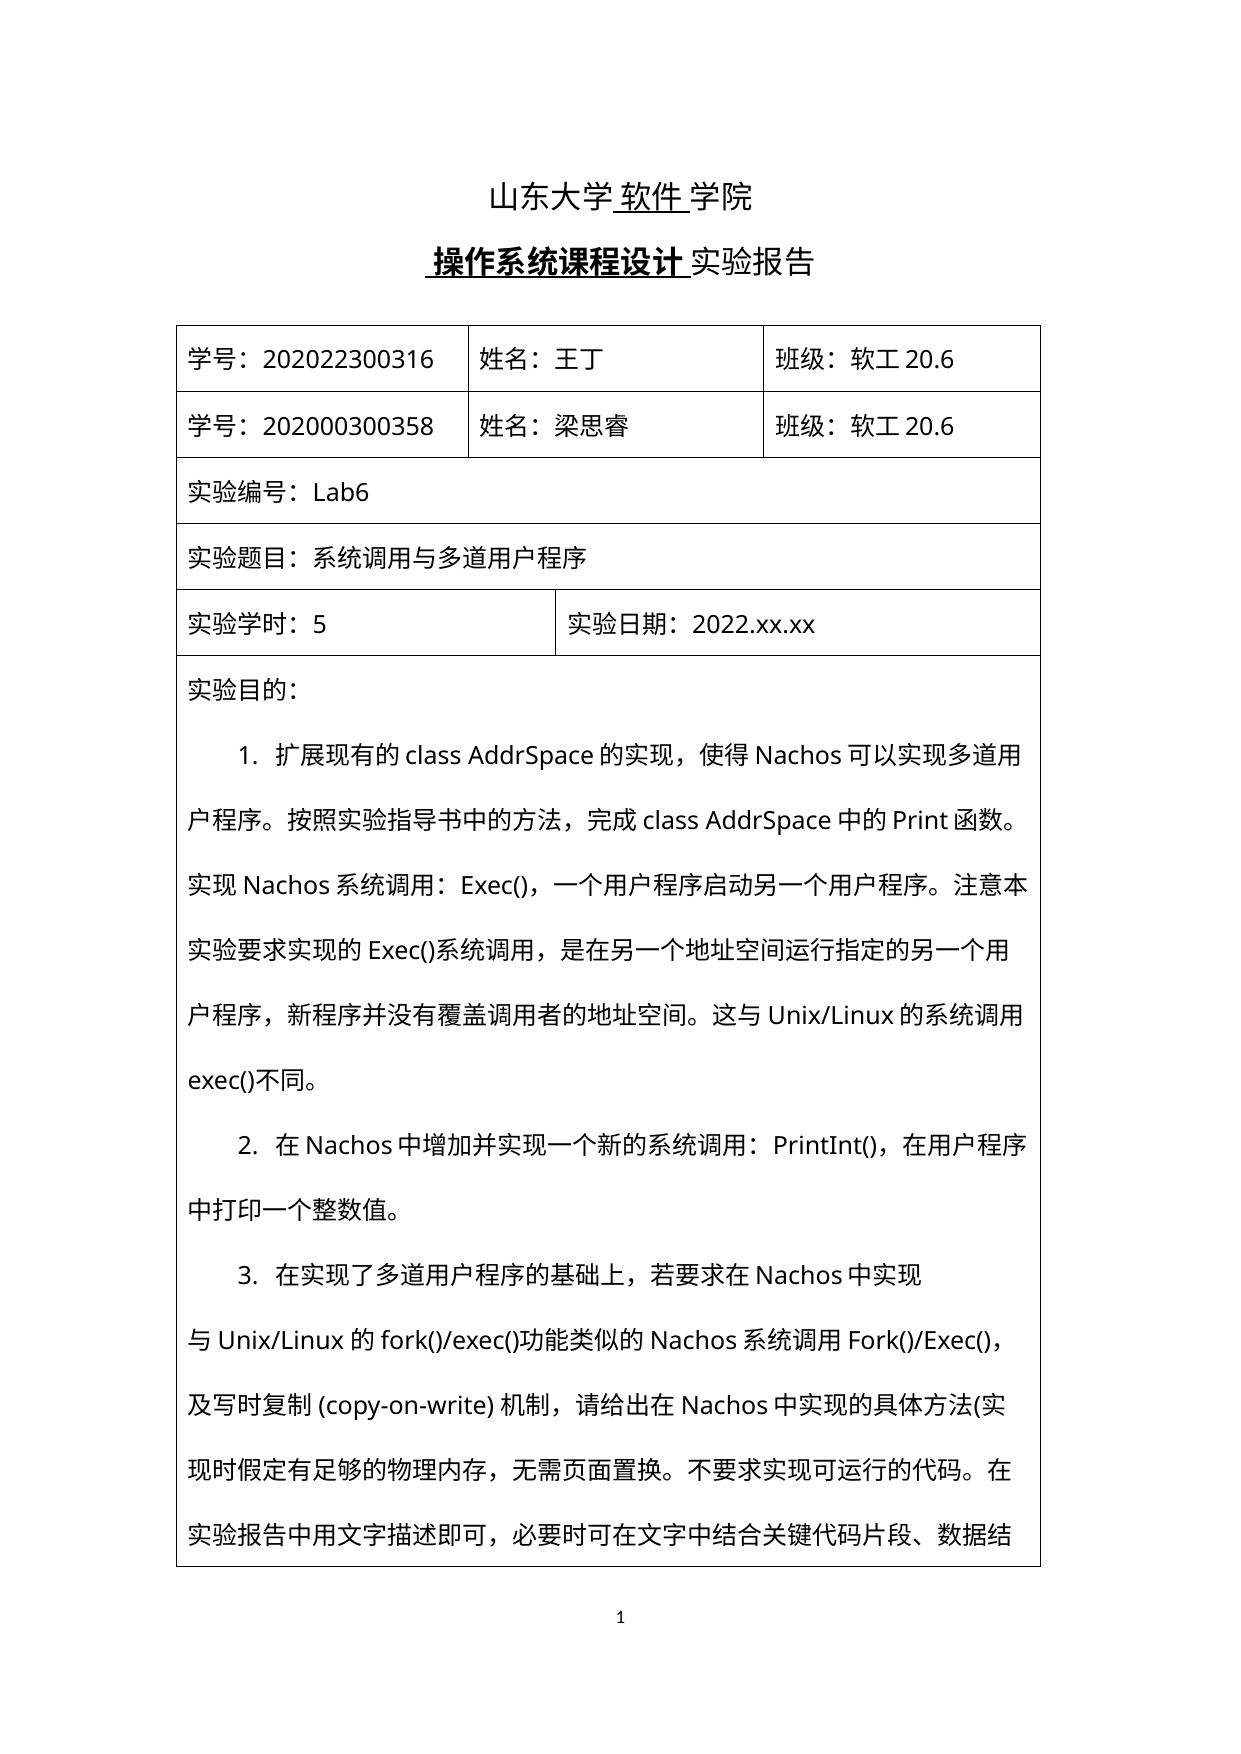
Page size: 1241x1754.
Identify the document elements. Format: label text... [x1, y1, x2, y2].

text 操作系统课程设计 实验报告 [187, 227, 1053, 292]
table_cell 班级：软工20.6 [764, 392, 1040, 457]
table_header 学号：202022300316 [177, 326, 468, 391]
table_cell 姓名：梁思睿 [469, 392, 763, 457]
table_cell 实验日期：2022.xx.xx [556, 590, 1040, 655]
table_cell 实验题目：系统调用与多道用户程序 [177, 524, 1040, 589]
table_cell 学号：202000300358 [177, 392, 468, 457]
text 山东大学 软件 学院 [187, 162, 1053, 227]
table_header 姓名：王丁 [469, 326, 763, 391]
table_cell 实验学时：5 [177, 590, 555, 655]
table_header 班级：软工20.6 [764, 326, 1040, 391]
table_cell 实验编号：Lab6 [177, 458, 1040, 523]
